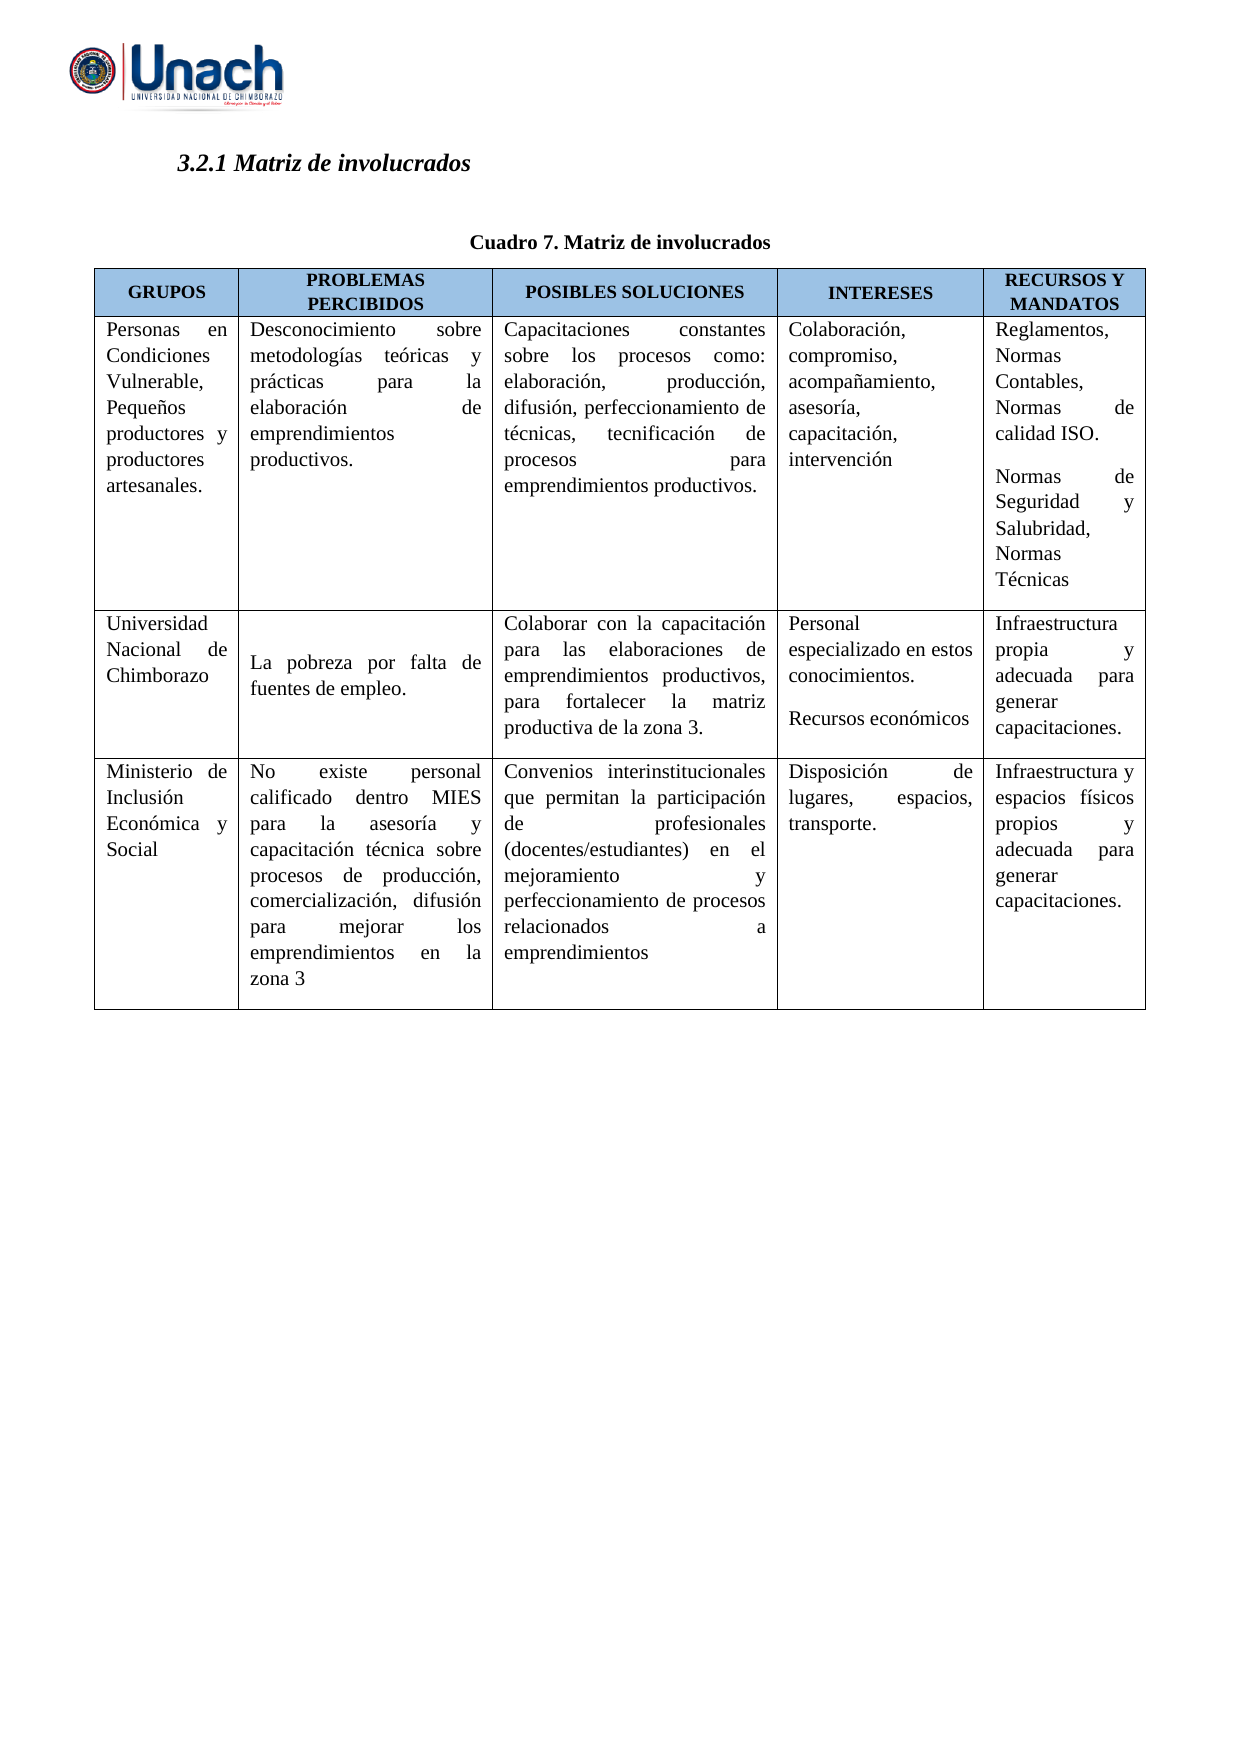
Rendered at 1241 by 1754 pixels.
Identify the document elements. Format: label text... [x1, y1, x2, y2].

text Cuadro 7. Matriz de involucrados [177, 230, 1063, 254]
table_cell Infraestructura propia y adecuada para generar capacitaciones. [984, 611, 1145, 758]
table_cell Reglamentos, Normas Contables, Normas de calidad ISO. Normas de Seguridad y Salubridad, Normas Técnicas [984, 317, 1145, 610]
table_cell Capacitaciones constantes sobre los procesos como: elaboración, producción, difusión, perfeccionamiento de técnicas, tecnificación de procesos para emprendimientos productivos. [493, 317, 777, 610]
table_cell Colaboración, compromiso, acompañamiento, asesoría, capacitación, intervención [778, 317, 983, 610]
picture [63, 37, 298, 117]
table_header POSIBLES SOLUCIONES [493, 269, 777, 316]
table_cell La pobreza por falta de fuentes de empleo. [239, 611, 492, 758]
table_cell Convenios interinstitucionales que permitan la participación de profesionales (docentes/estudiantes) en el mejoramiento y perfeccionamiento de procesos relacionados a emprendimientos [493, 759, 777, 1009]
table_header RECURSOS Y MANDATOS [984, 269, 1145, 316]
table_header GRUPOS [95, 269, 238, 316]
table_cell Personas en Condiciones Vulnerable, Pequeños productores y productores artesanales. [95, 317, 238, 610]
table_cell Desconocimiento sobre metodologías teóricas y prácticas para la elaboración de emprendimientos productivos. [239, 317, 492, 610]
table_header PROBLEMAS PERCIBIDOS [239, 269, 492, 316]
table_cell Ministerio de Inclusión Económica y Social [95, 759, 238, 1009]
table_cell Disposición de lugares, espacios, transporte. [778, 759, 983, 1009]
table_header INTERESES [778, 269, 983, 316]
text 3.2.1 Matriz de involucrados [177, 148, 1063, 176]
table_cell Colaborar con la capacitación para las elaboraciones de emprendimientos productivos, para fortalecer la matriz productiva de la zona 3. [493, 611, 777, 758]
table_cell Universidad Nacional de Chimborazo [95, 611, 238, 758]
table_cell No existe personal calificado dentro MIES para la asesoría y capacitación técnica sobre procesos de producción, comercialización, difusión para mejorar los emprendimientos en la zona 3 [239, 759, 492, 1009]
table_cell Personal especializado en estos conocimientos. Recursos económicos [778, 611, 983, 758]
table_cell Infraestructura y espacios físicos propios y adecuada para generar capacitaciones. [984, 759, 1145, 1009]
